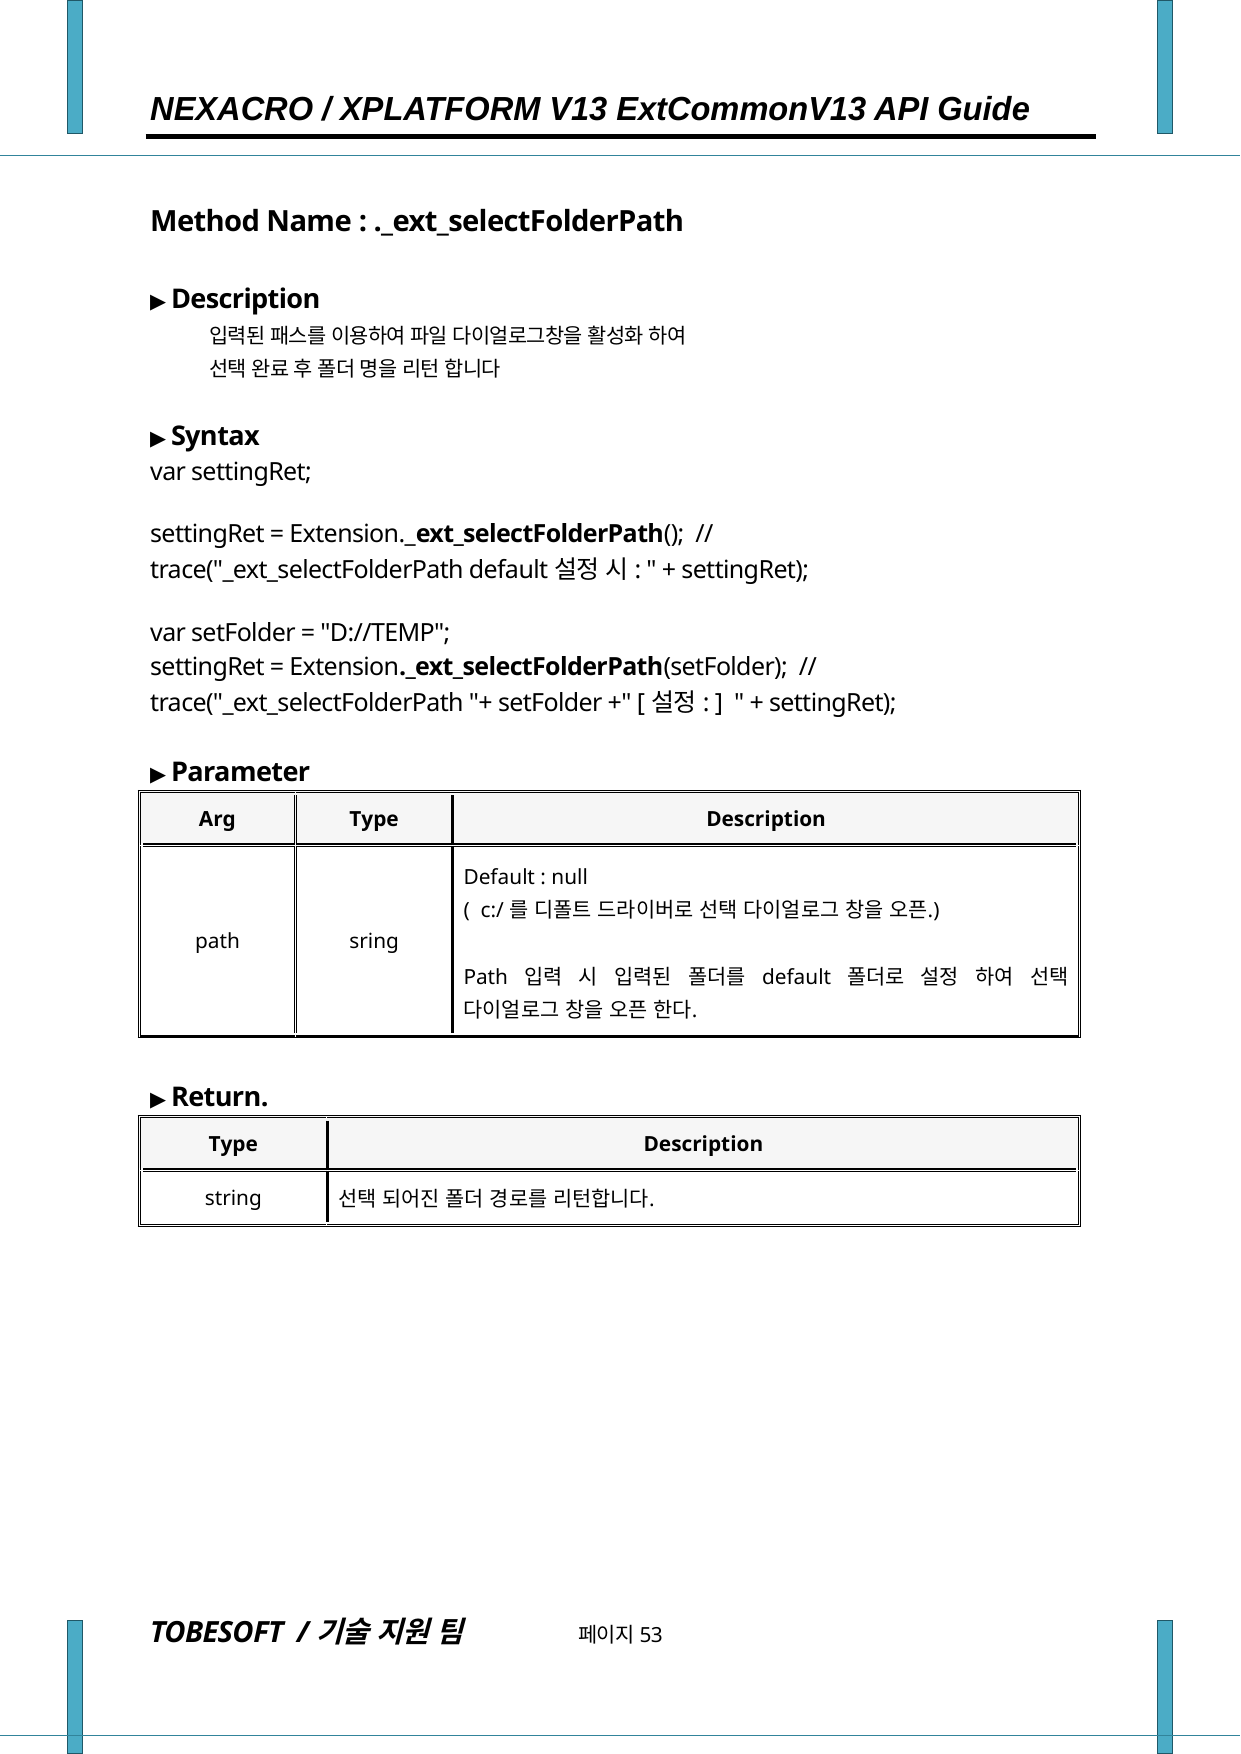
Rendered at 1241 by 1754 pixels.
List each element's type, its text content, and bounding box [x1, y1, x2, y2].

table_cell Default : null ( c:/ 를 디폴트 드라이버로 선택 다이얼로그 창을 오픈.) Path 입력 시 입력된 폴더를 default 폴더로 설정 하여 선택 다이얼로그 창을 오픈 한다. [452, 843, 1078, 1035]
table_header Type [296, 793, 452, 843]
table_header Type [139, 1116, 327, 1168]
text ▶ Parameter [150, 753, 1090, 790]
table_cell sring [296, 847, 452, 1035]
text var settingRet; [150, 453, 1090, 487]
text 입력된 패스를 이용하여 파일 다이얼로그창을 활성화 하여 [150, 316, 1090, 349]
table_cell path [141, 843, 296, 1035]
text trace("_ext_selectFolderPath default 설정 시 : " + settingRet); [150, 550, 1090, 586]
text ▶ Description [150, 279, 1090, 316]
text trace("_ext_selectFolderPath "+ setFolder +" [ 설정 : ] " + settingRet); [150, 682, 1090, 719]
text Method Name : ._ext_selectFolderPath [150, 200, 1090, 240]
table_header Arg [141, 793, 296, 843]
text settingRet = Extension._ext_selectFolderPath(); // [150, 516, 1090, 550]
text settingRet = Extension._ext_selectFolderPath(setFolder); // [150, 648, 1090, 682]
list 선택 완료 후 폴더 명을 리턴 합니다 [209, 349, 1090, 383]
text var setFolder = "D://TEMP"; [150, 614, 1090, 648]
text ▶ Return. [150, 1078, 1090, 1115]
text ▶ Syntax [150, 416, 1090, 453]
table_header Description [452, 793, 1078, 843]
table_header Description [327, 1118, 1078, 1168]
table_cell string [141, 1168, 327, 1224]
table_cell 선택 되어진 폴더 경로를 리턴합니다. [327, 1168, 1078, 1224]
